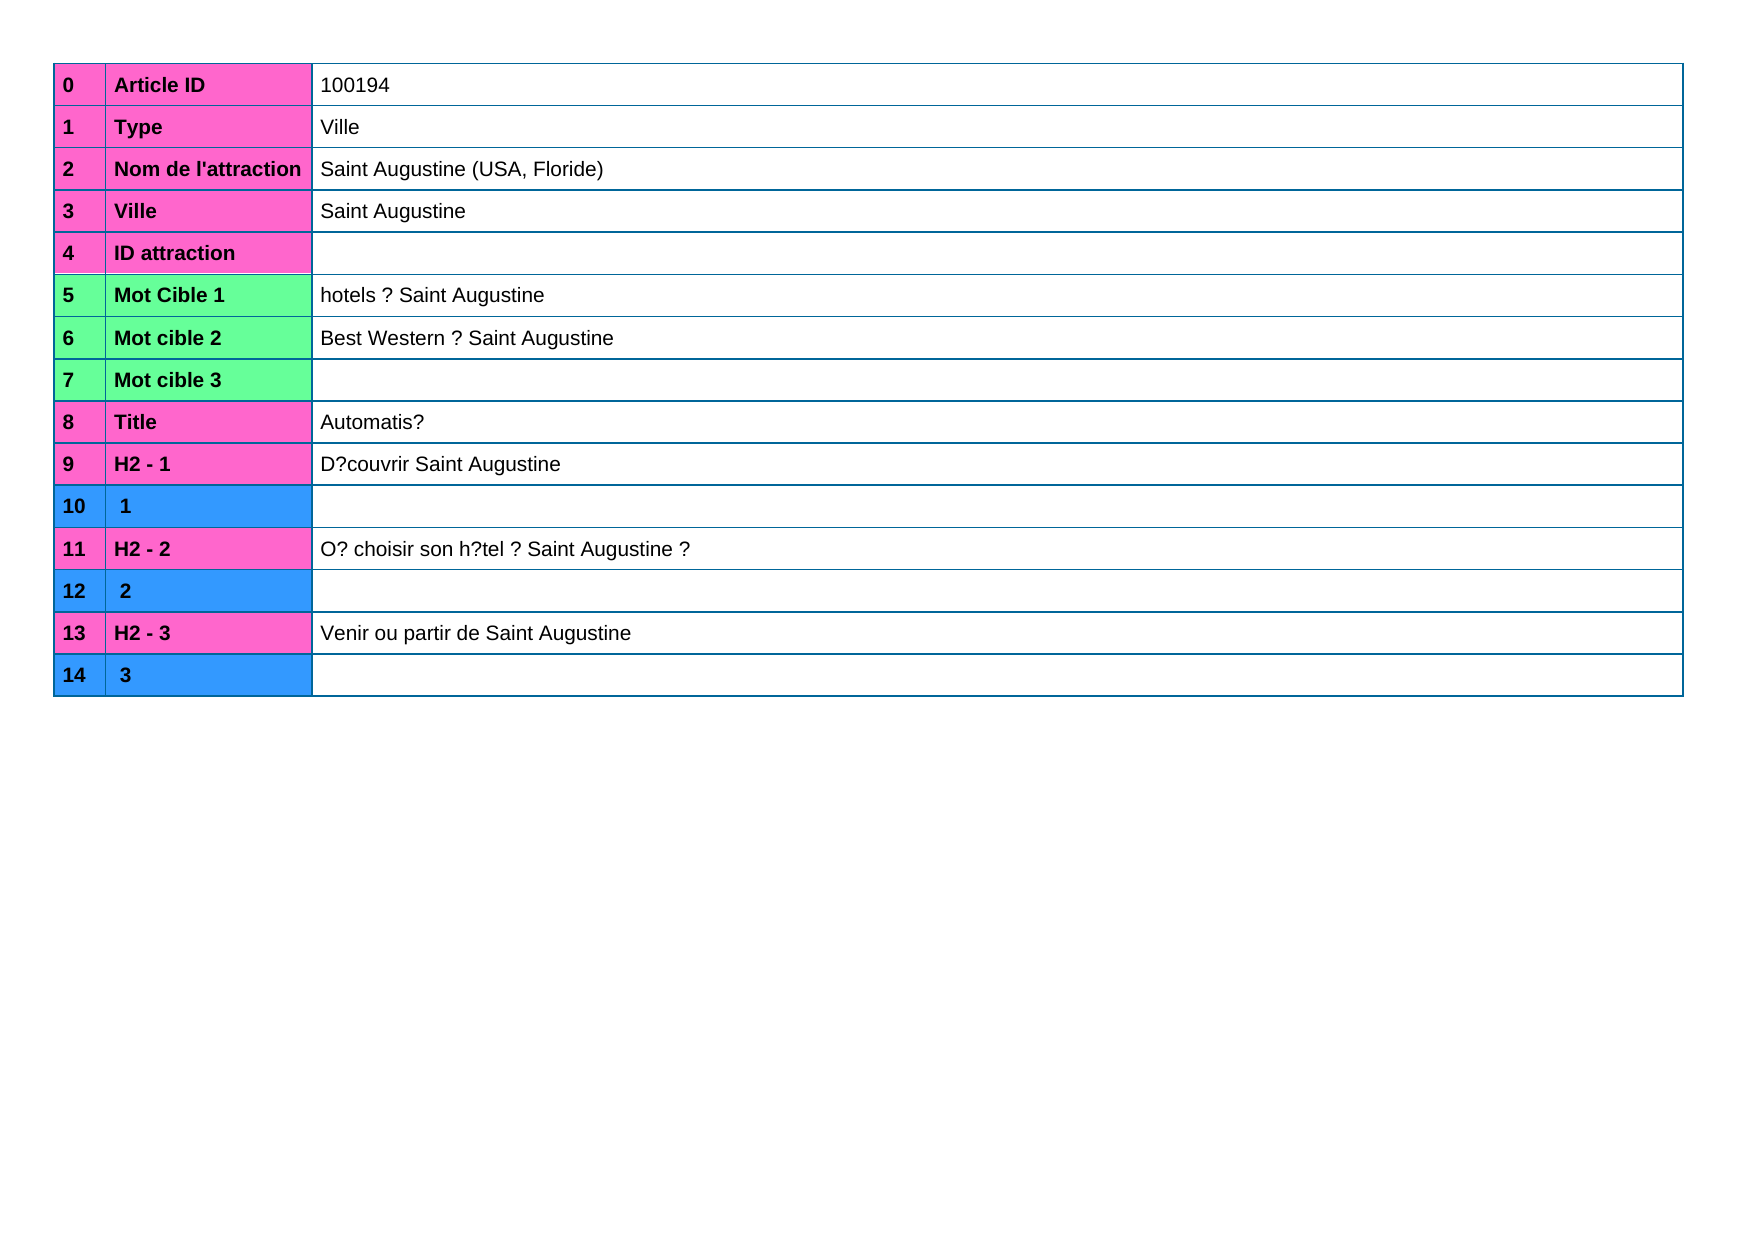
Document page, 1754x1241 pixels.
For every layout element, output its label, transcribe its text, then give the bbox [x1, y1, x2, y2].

table_cell 3 [55, 191, 105, 231]
table_cell H2 - 3 [106, 613, 311, 653]
table_cell [313, 233, 1682, 273]
table_cell Title [106, 402, 311, 442]
table_cell H2 - 2 [106, 528, 311, 569]
table_cell 9 [55, 444, 105, 484]
table_cell 7 [55, 360, 105, 400]
table_cell 4 [55, 233, 105, 273]
table_cell Mot cible 2 [106, 317, 311, 358]
table_cell 12 [55, 570, 105, 611]
table_cell 14 [55, 655, 105, 695]
table_cell Nom de l'attraction [106, 148, 311, 189]
table_cell [313, 486, 1682, 527]
table_cell 2 [55, 148, 105, 189]
table_cell 2 [106, 570, 311, 611]
table_cell 13 [55, 613, 105, 653]
table_cell [313, 655, 1682, 695]
table_cell [313, 570, 1682, 611]
table_cell 1 [55, 106, 105, 147]
table_cell [313, 360, 1682, 400]
table_cell Mot cible 3 [106, 360, 311, 400]
table_header 0 [55, 64, 105, 105]
table_cell Venir ou partir de Saint Augustine [313, 613, 1682, 653]
table_cell hotels ? Saint Augustine [313, 275, 1682, 316]
table_cell H2 - 1 [106, 444, 311, 484]
table_cell ID attraction [106, 233, 311, 273]
table_cell Type [106, 106, 311, 147]
table_cell D?couvrir Saint Augustine [313, 444, 1682, 484]
table_cell Ville [106, 191, 311, 231]
table_cell Saint Augustine [313, 191, 1682, 231]
table_cell Ville [313, 106, 1682, 147]
table_cell 6 [55, 317, 105, 358]
table_cell O? choisir son h?tel ? Saint Augustine ? [313, 528, 1682, 569]
table_cell 5 [55, 275, 105, 316]
table_header 100194 [313, 64, 1682, 105]
table_cell Best Western ? Saint Augustine [313, 317, 1682, 358]
table_cell 11 [55, 528, 105, 569]
table_cell 8 [55, 402, 105, 442]
table_cell Saint Augustine (USA, Floride) [313, 148, 1682, 189]
table_cell Mot Cible 1 [106, 275, 311, 316]
table_cell 10 [55, 486, 105, 527]
table_cell 1 [106, 486, 311, 527]
table_cell 3 [106, 655, 311, 695]
table_header Article ID [106, 64, 311, 105]
table_cell Automatis? [313, 402, 1682, 442]
